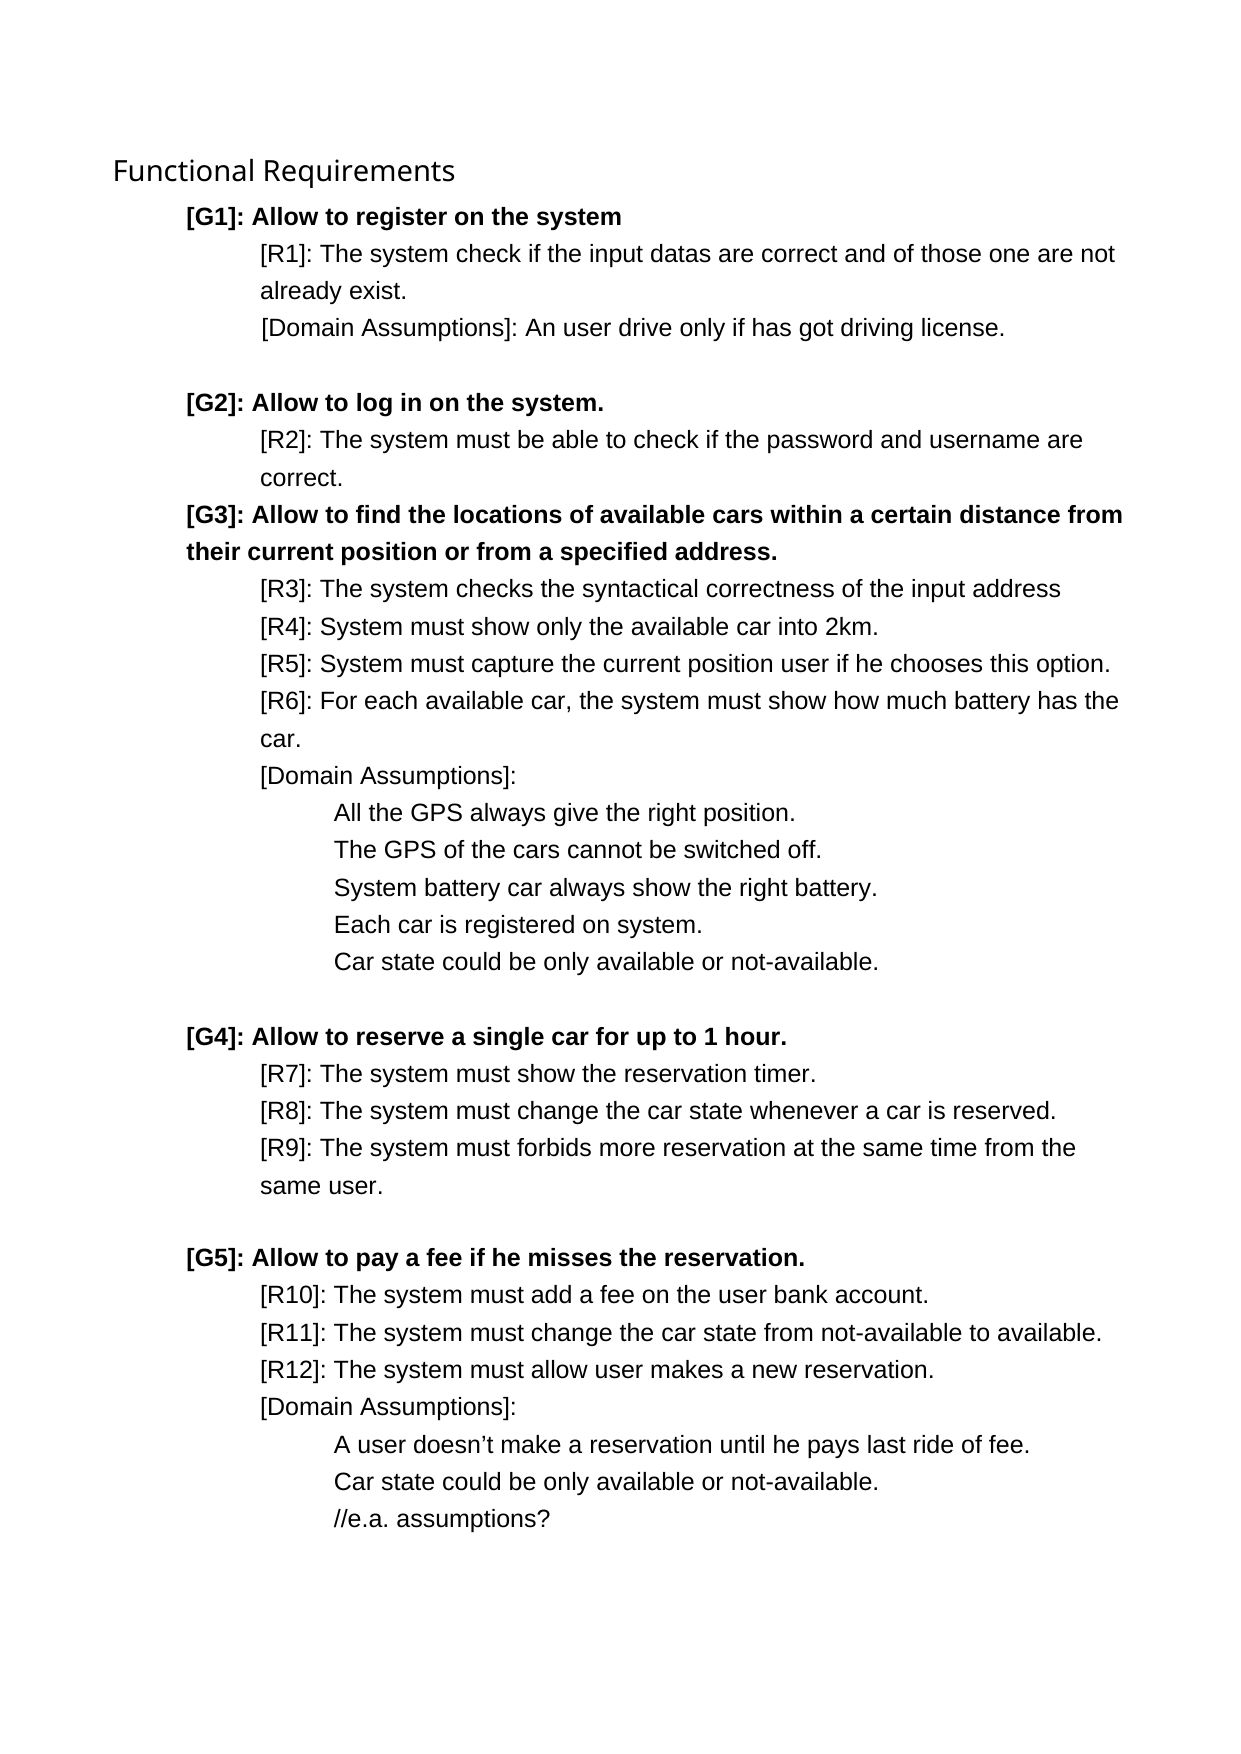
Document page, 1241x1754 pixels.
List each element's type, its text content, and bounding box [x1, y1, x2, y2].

list All the GPS always give the right position. [261, 798, 1128, 827]
text [R3]: The system checks the syntactical correctness of the input address [260, 574, 1128, 603]
text [R4]: System must show only the available car into 2km. [186, 612, 1128, 641]
list Car state could be only available or not-available. [261, 1467, 1128, 1496]
text [R12]: The system must allow user makes a new reservation. [260, 1355, 1128, 1384]
text [R10]: The system must add a fee on the user bank account. [260, 1281, 1128, 1309]
text [R7]: The system must show the reservation timer. [112, 1059, 1128, 1088]
text Each car is registered on system. [261, 910, 1128, 939]
list Car state could be only available or not-available. [261, 947, 1128, 976]
text [R2]: The system must be able to check if the password and username are correct. [260, 425, 1128, 491]
text [R1]: The system check if the input datas are correct and of those one are not already exist. [260, 239, 1128, 305]
text [G5]: Allow to pay a fee if he misses the reservation. [112, 1243, 1128, 1272]
text [R9]: The system must forbids more reservation at the same time from the same user. [260, 1133, 1128, 1199]
list [Domain Assumptions]: An user drive only if has got driving license. [261, 313, 1128, 342]
text Functional Requirements [112, 150, 1128, 190]
text [G1]: Allow to register on the system [112, 202, 1128, 230]
list System battery car always show the right battery. [261, 873, 1128, 902]
list The GPS of the cars cannot be switched off. [261, 836, 1128, 864]
list A user doesn’t make a reservation until he pays last ride of fee. [261, 1430, 1128, 1458]
text [Domain Assumptions]: [260, 761, 1128, 790]
text [R6]: For each available car, the system must show how much battery has the car. [260, 686, 1128, 752]
text [Domain Assumptions]: [260, 1392, 1128, 1421]
text [R8]: The system must change the car state whenever a car is reserved. [112, 1096, 1128, 1125]
text [G4]: Allow to reserve a single car for up to 1 hour. [112, 1022, 1128, 1050]
text [G3]: Allow to find the locations of available cars within a certain distance from their current position or from a specified address. [186, 500, 1128, 566]
text [R5]: System must capture the current position user if he chooses this option. [260, 649, 1128, 678]
text [R11]: The system must change the car state from not-available to available. [260, 1318, 1128, 1347]
list //e.a. assumptions? [261, 1504, 1128, 1533]
text [G2]: Allow to log in on the system. [112, 388, 1128, 417]
